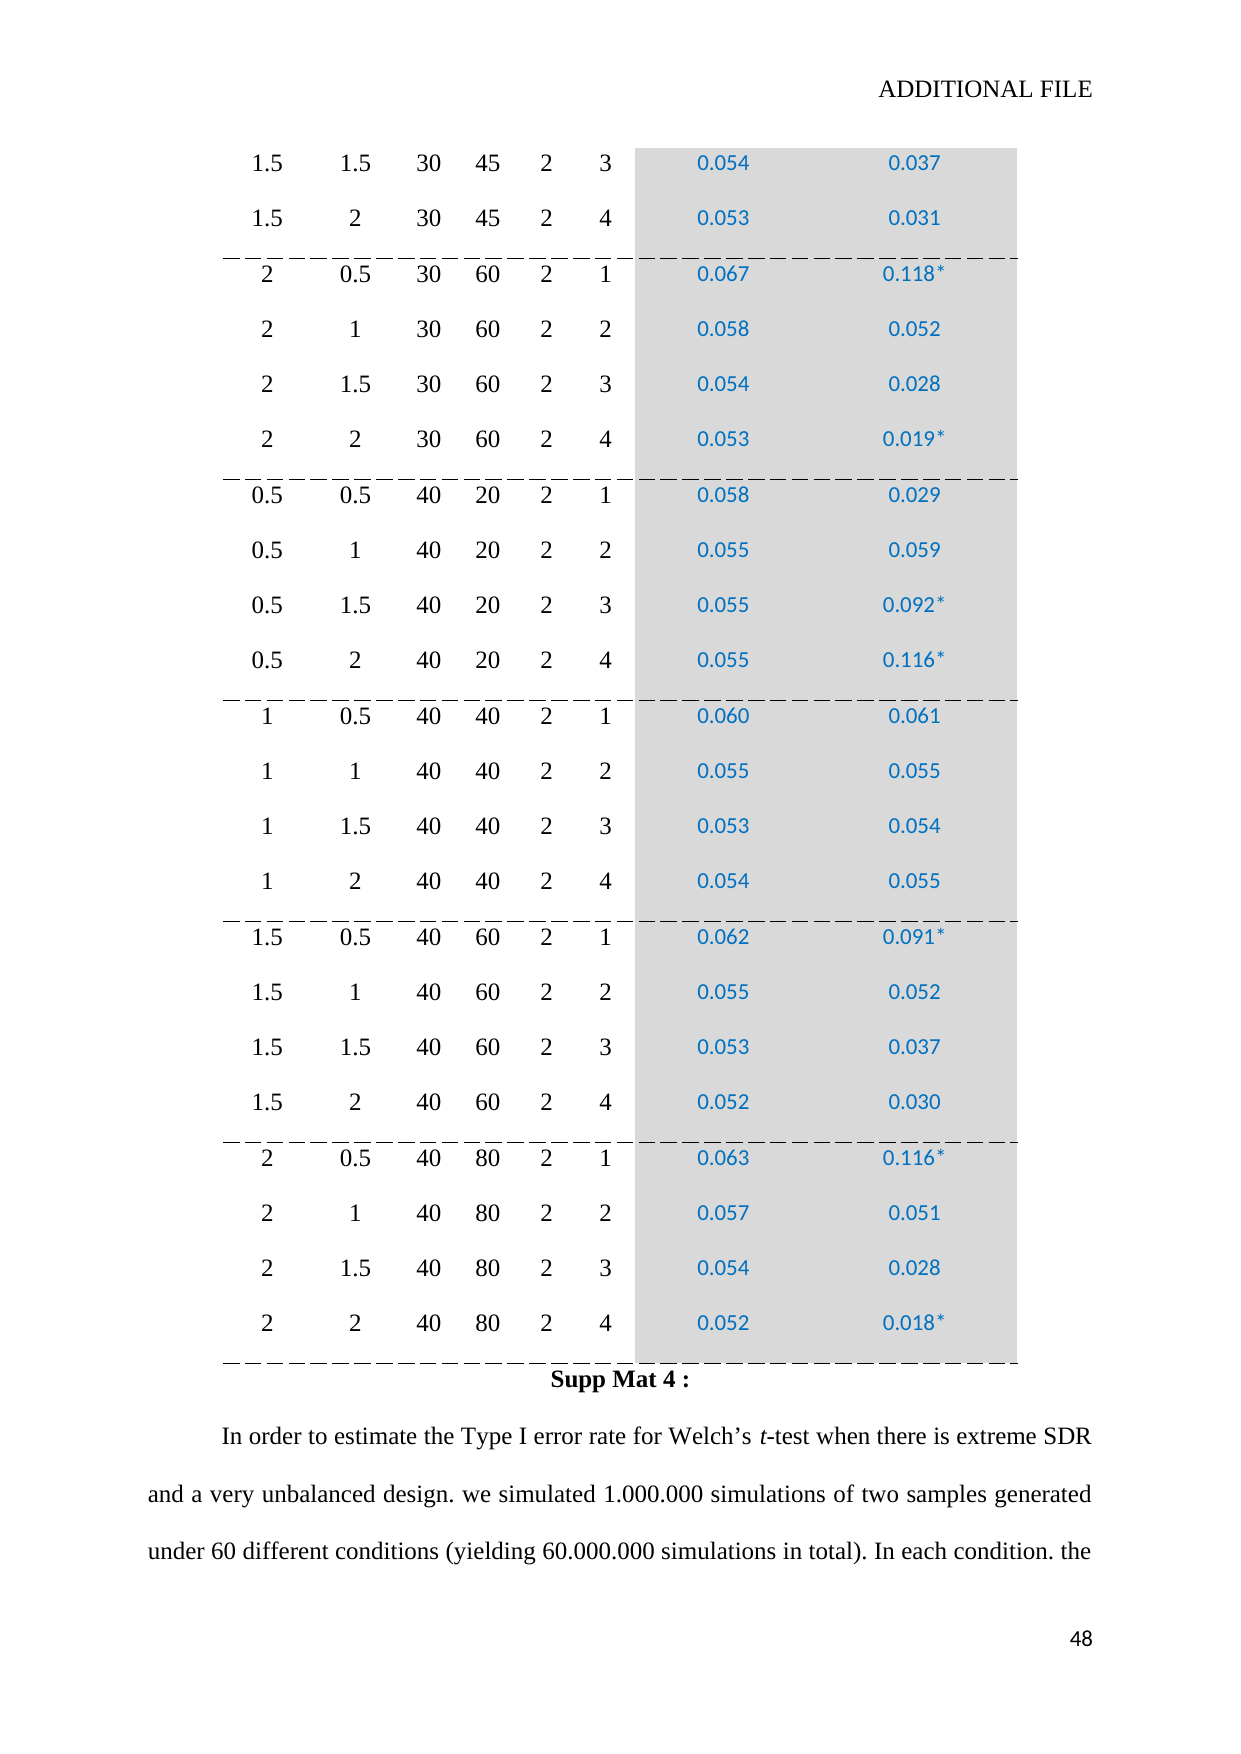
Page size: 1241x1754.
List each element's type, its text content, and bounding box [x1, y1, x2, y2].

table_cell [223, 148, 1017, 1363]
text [148, 1421, 1093, 1565]
subtitle Supp Mat 4 : [148, 1364, 1093, 1393]
